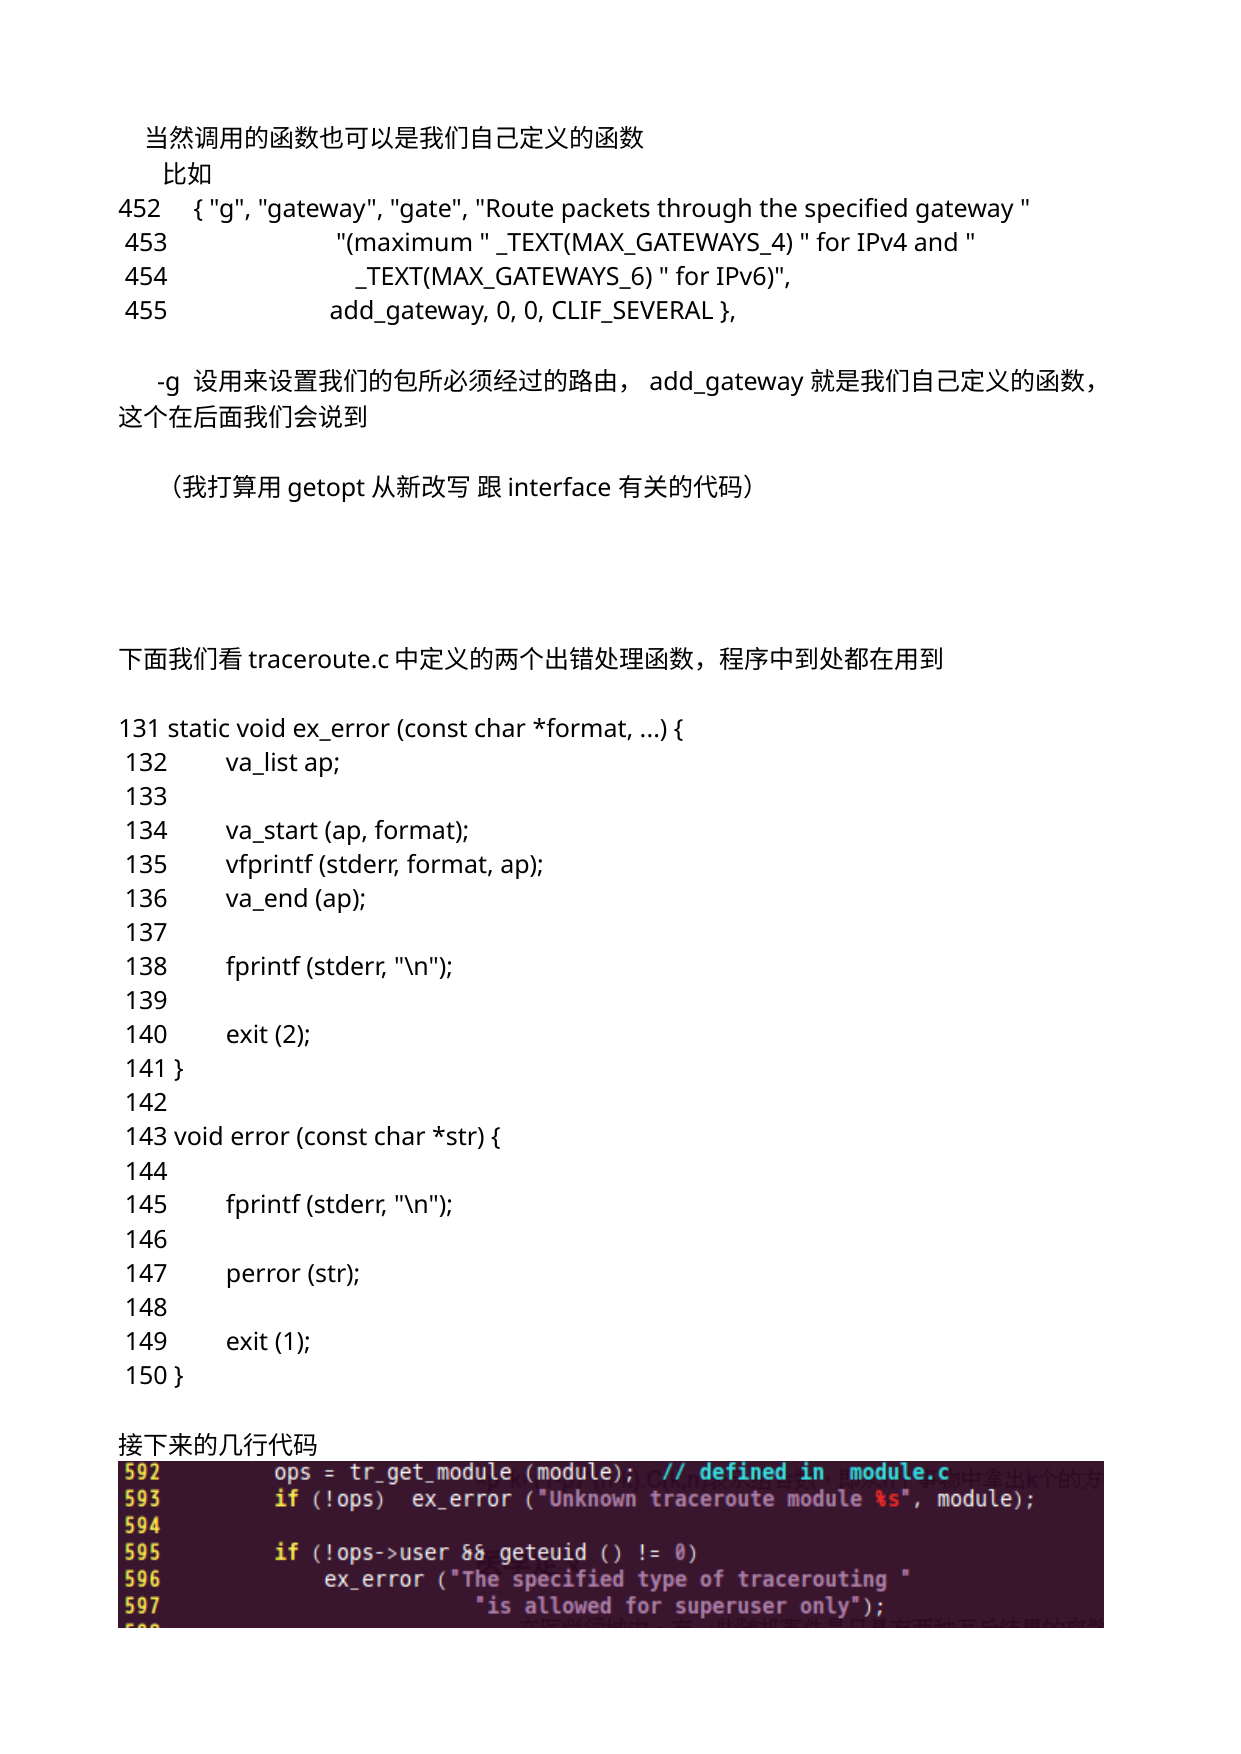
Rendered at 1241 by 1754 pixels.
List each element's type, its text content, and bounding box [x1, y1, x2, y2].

text 146 [118, 1221, 1122, 1255]
text 143 void error (const char *str) { [118, 1119, 1122, 1153]
text 133 [118, 778, 1122, 812]
text 132 va_list ap; [118, 744, 1122, 778]
text 149 exit (1); [118, 1323, 1122, 1357]
text 140 exit (2); [118, 1017, 1122, 1051]
text 下面我们看traceroute.c中定义的两个出错处理函数，程序中到处都在用到 [118, 640, 1122, 676]
text 138 fprintf (stderr, "\n"); [118, 949, 1122, 983]
picture [118, 1461, 1104, 1628]
text 455 add_gateway, 0, 0, CLIF_SEVERAL }, [118, 293, 1122, 327]
text （我打算用getopt 从新改写 跟interface 有关的代码） [118, 467, 1122, 504]
text 142 [118, 1085, 1122, 1119]
text 453 "(maximum " _TEXT(MAX_GATEWAYS_4) " for IPv4 and " [118, 225, 1122, 259]
text -g 设用来设置我们的包所必须经过的路由， add_gateway 就是我们自己定义的函数， 这个在后面我们会说到 [118, 361, 1122, 433]
text 135 vfprintf (stderr, format, ap); [118, 847, 1122, 881]
text 当然调用的函数也可以是我们自己定义的函数 [118, 118, 1122, 154]
text 139 [118, 983, 1122, 1017]
text 141 } [118, 1051, 1122, 1085]
text 131 static void ex_error (const char *format, ...) { [118, 710, 1122, 744]
text 145 fprintf (stderr, "\n"); [118, 1187, 1122, 1221]
text 134 va_start (ap, format); [118, 812, 1122, 847]
text 144 [118, 1153, 1122, 1187]
text 150 } [118, 1357, 1122, 1392]
text 接下来的几行代码 [118, 1426, 1122, 1462]
text 比如 [118, 154, 1122, 191]
text 454 _TEXT(MAX_GATEWAYS_6) " for IPv6)", [118, 259, 1122, 293]
text 148 [118, 1289, 1122, 1323]
text 136 va_end (ap); [118, 881, 1122, 915]
text 147 perror (str); [118, 1255, 1122, 1289]
text 452 { "g", "gateway", "gate", "Route packets through the specified gateway " [118, 191, 1122, 225]
text 137 [118, 915, 1122, 949]
